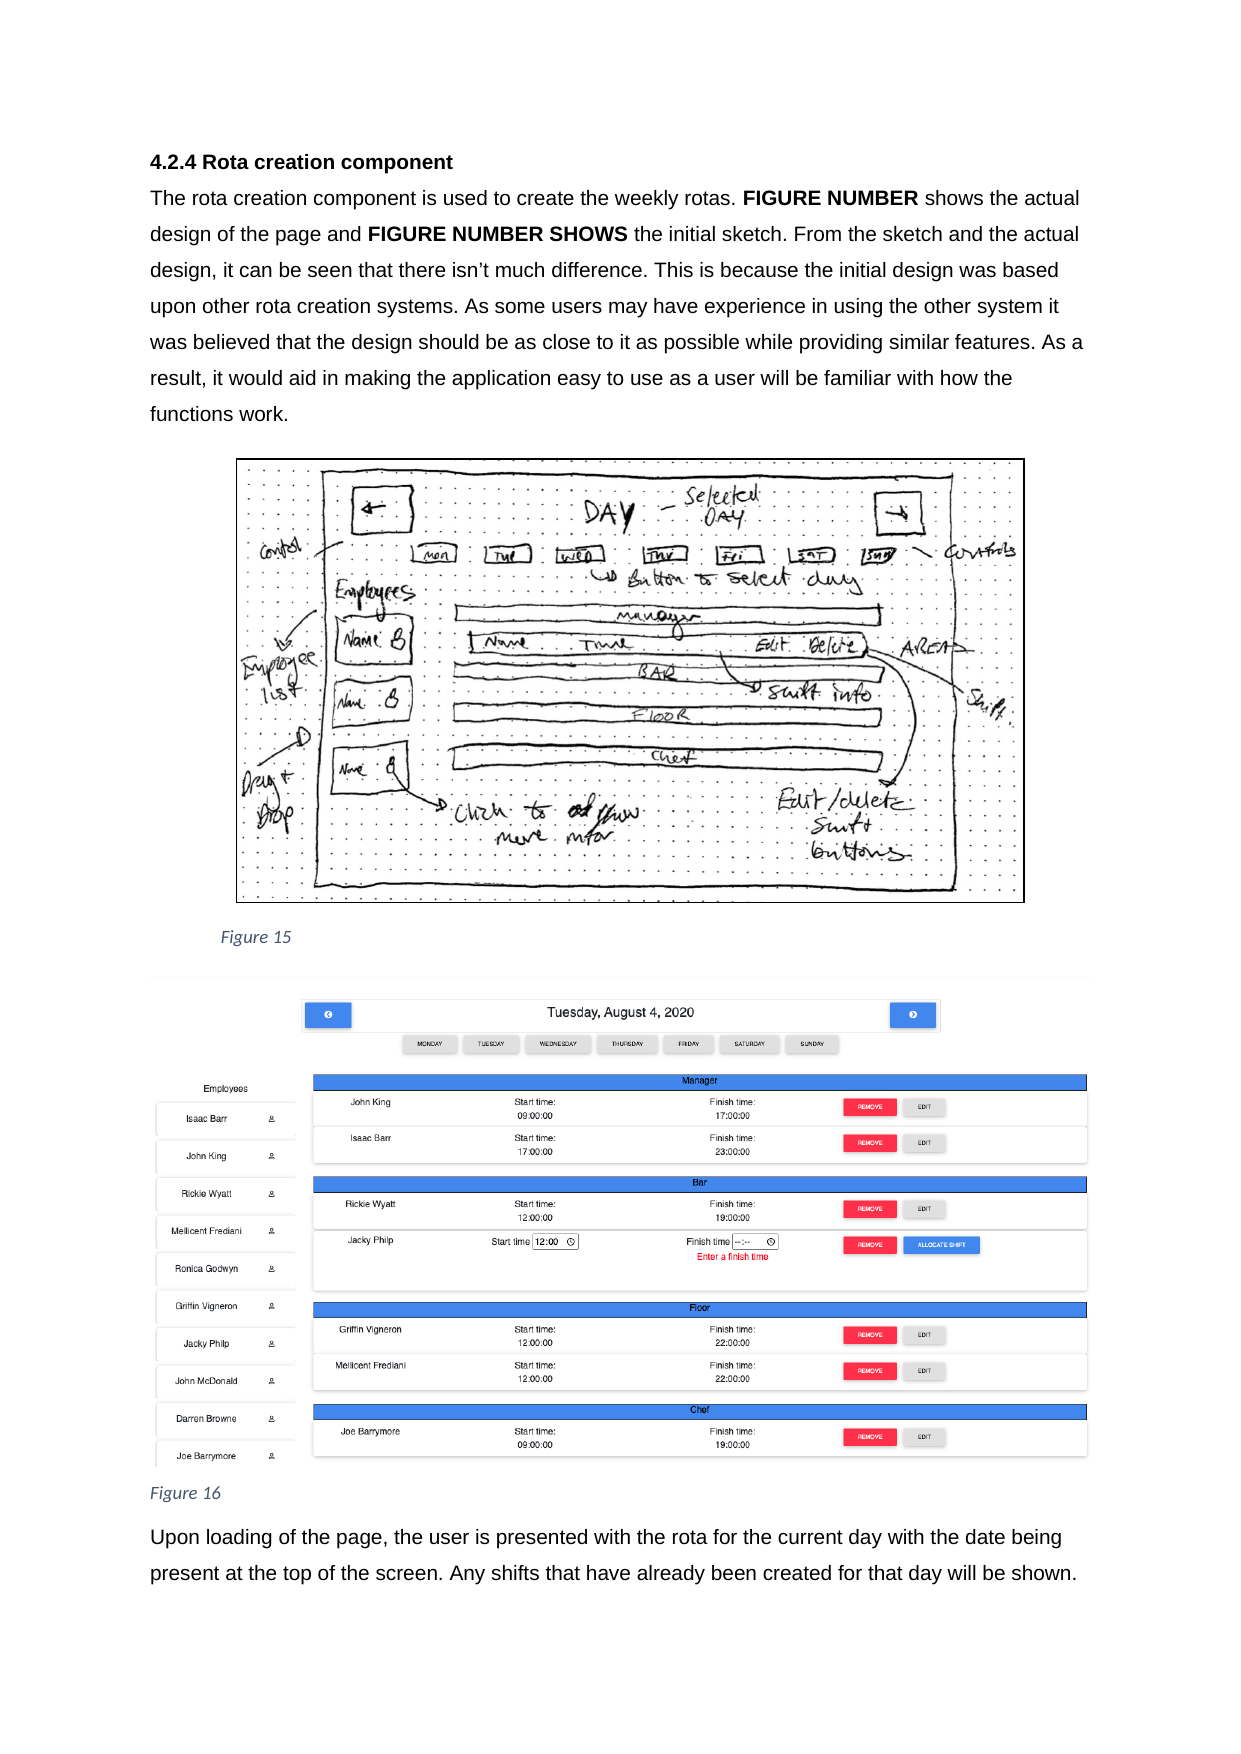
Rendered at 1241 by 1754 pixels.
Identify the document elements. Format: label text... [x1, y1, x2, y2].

picture [237, 460, 1023, 902]
text The rota creation component is used to create the weekly rotas. FIGURE NUMBER shows the actual design of the page and FIGURE NUMBER SHOWS the initial sketch. From the sketch and the actual design, it can be seen that there isn’t much difference. This is because the initial design was based upon other rota creation systems. As some users may have experience in using the other system it was believed that the design should be as close to it as possible while providing similar features. As a result, it would aid in making the application easy to use as a user will be familiar with how the functions work. [150, 186, 1090, 426]
picture [150, 976, 1090, 1467]
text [150, 1525, 1090, 1585]
text 4.2.4 Rota creation component [150, 150, 1090, 174]
